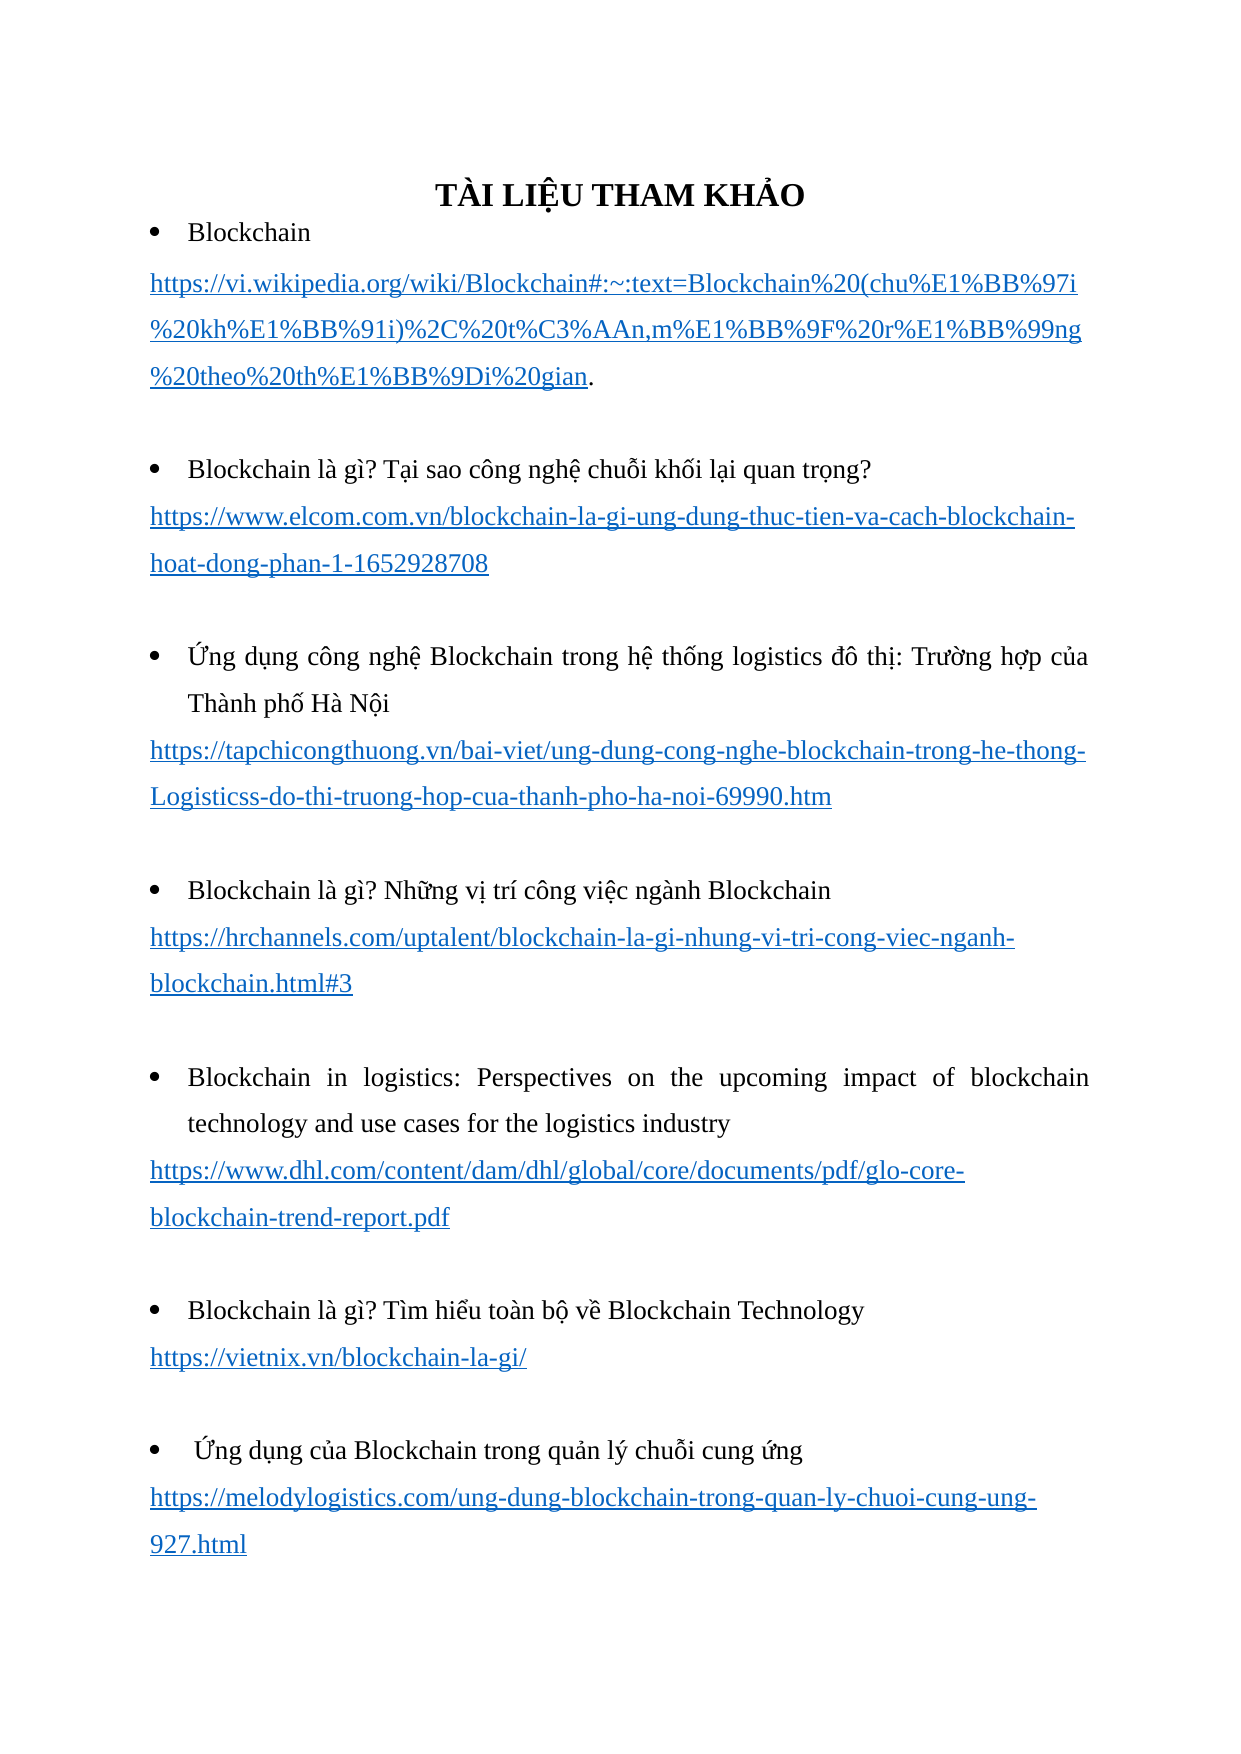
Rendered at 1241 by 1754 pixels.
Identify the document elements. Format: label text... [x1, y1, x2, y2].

text https://vi.wikipedia.org/wiki/Blockchain#:~:text=Blockchain%20(chu%E1%BB%97i%20kh%E1%BB%91i)%2C%20t%C3%AAn,m%E1%BB%9F%20r%E1%BB%99ng%20theo%20th%E1%BB%9Di%20gian. [150, 267, 1090, 391]
list Blockchain là gì? Những vị trí công việc ngành Blockchain [150, 874, 1090, 905]
text https://vietnix.vn/blockchain-la-gi/ [150, 1341, 1090, 1372]
list Blockchain là gì? Tại sao công nghệ chuỗi khối lại quan trọng? [150, 453, 1090, 485]
list Ứng dụng của Blockchain trong quản lý chuỗi cung ứng [150, 1434, 1090, 1466]
list Blockchain là gì? Tìm hiểu toàn bộ về Blockchain Technology [150, 1294, 1090, 1325]
text https://www.dhl.com/content/dam/dhl/global/core/documents/pdf/glo-core-blockchain-trend-report.pdf [150, 1154, 1090, 1232]
text https://tapchicongthuong.vn/bai-viet/ung-dung-cong-nghe-blockchain-trong-he-thong-Logisticss-do-thi-truong-hop-cua-thanh-pho-ha-noi-69990.htm [150, 734, 1090, 812]
list Blockchain [150, 216, 1090, 248]
text https://hrchannels.com/uptalent/blockchain-la-gi-nhung-vi-tri-cong-viec-nganh-blockchain.html#3 [150, 921, 1090, 998]
text https://www.elcom.com.vn/blockchain-la-gi-ung-dung-thuc-tien-va-cach-blockchain-hoat-dong-phan-1-1652928708 [150, 500, 1090, 578]
subtitle TÀI LIỆU THAM KHẢO [150, 175, 1090, 213]
list Blockchain in logistics: Perspectives on the upcoming impact of blockchain technology and use cases for the logistics industry [150, 1061, 1090, 1138]
list Ứng dụng công nghệ Blockchain trong hệ thống logistics đô thị: Trường hợp của Thành phố Hà Nội [150, 640, 1090, 718]
text https://melodylogistics.com/ung-dung-blockchain-trong-quan-ly-chuoi-cung-ung-927.html [150, 1481, 1090, 1559]
